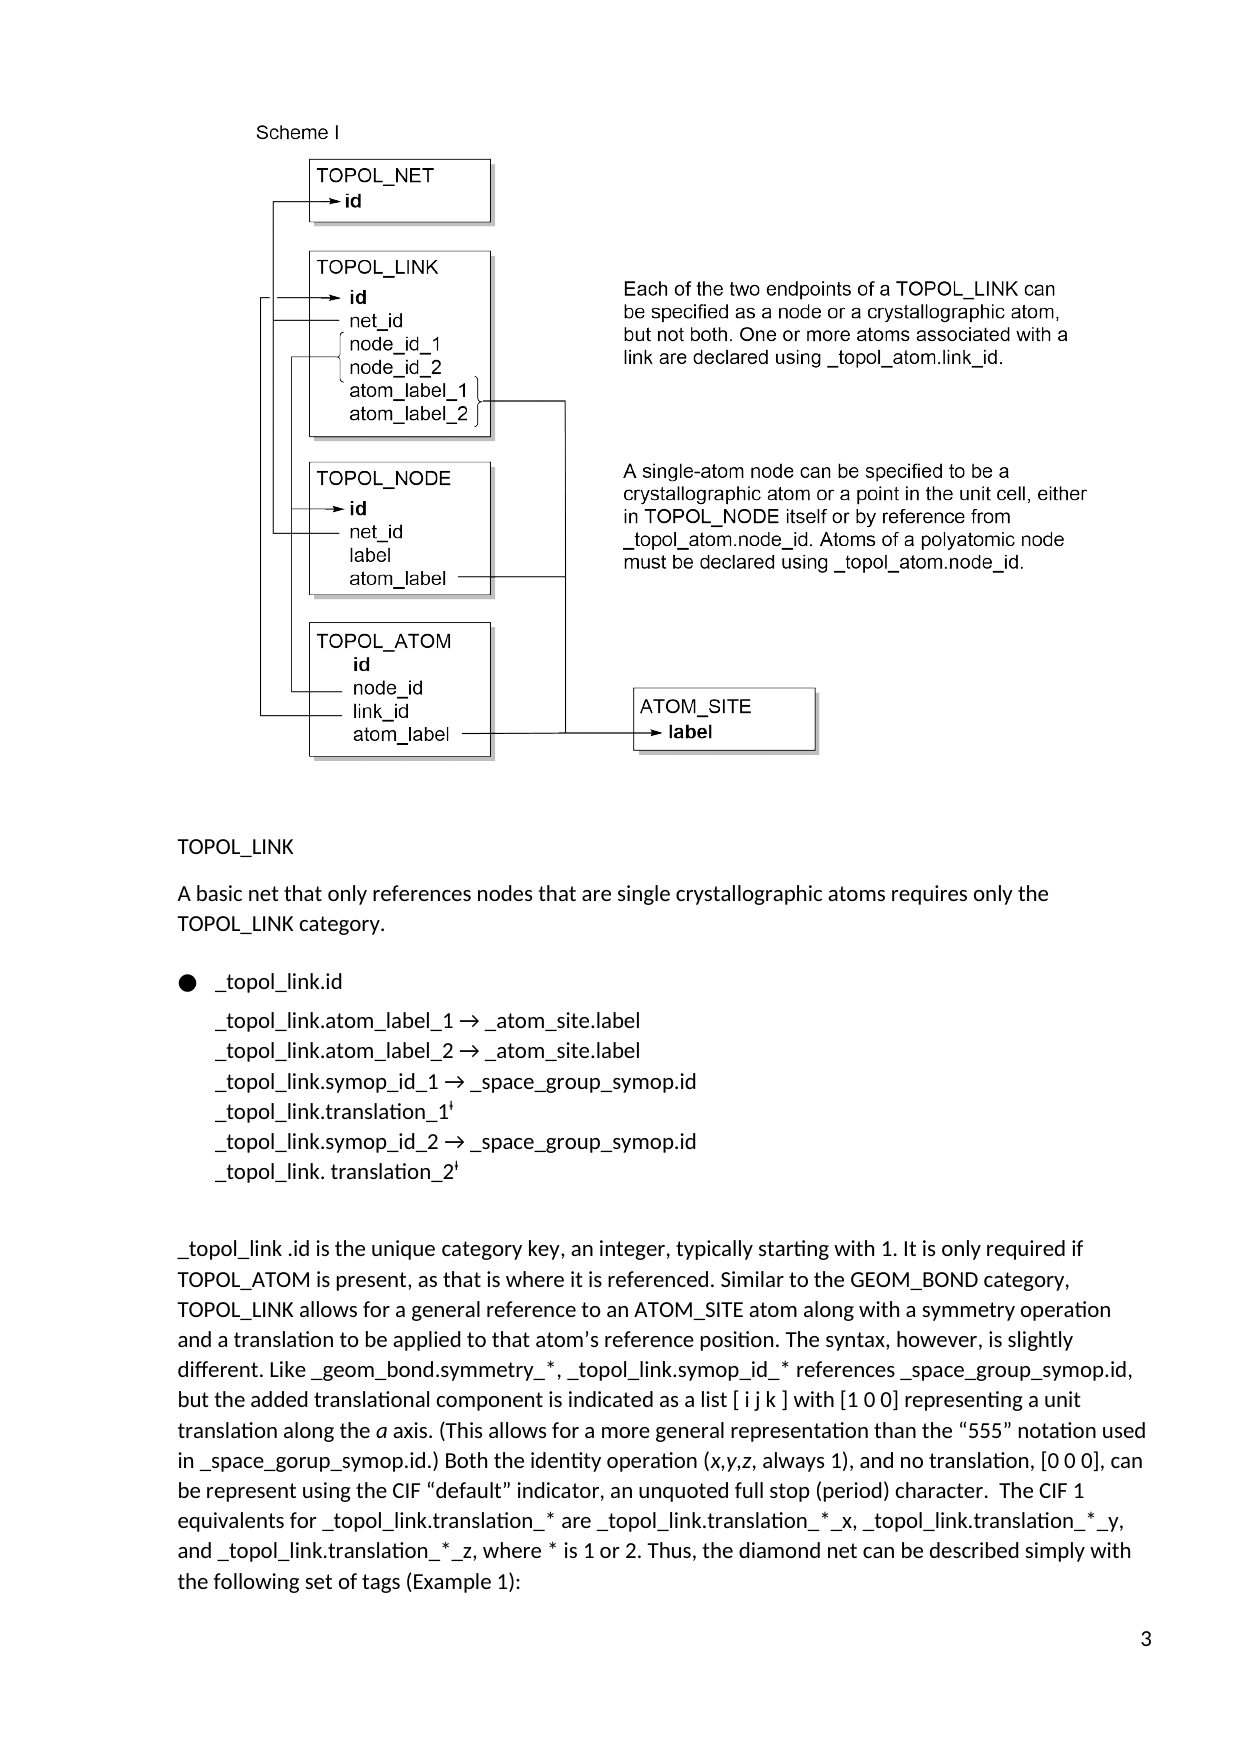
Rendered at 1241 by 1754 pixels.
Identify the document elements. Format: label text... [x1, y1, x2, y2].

list _topol_link.id [177, 956, 1152, 1003]
picture [252, 118, 1091, 766]
text TOPOL_LINK [177, 832, 1152, 860]
text _topol_link.symop_id_2 → _space_group_symop.id [215, 1127, 1152, 1155]
text _topol_link.atom_label_2 → _atom_site.label [215, 1037, 1152, 1065]
text _topol_link.translation_1ⱡ [215, 1097, 1152, 1125]
text _topol_link.atom_label_1 → _atom_site.label [215, 1006, 1152, 1034]
text _topol_link. translation_2ⱡ [215, 1157, 1152, 1186]
text _topol_link .id is the unique category key, an integer, typically starting with 1. It is only required if TOPOL_ATOM is present, as that is where it is referenced. Similar to the GEOM_BOND category, TOPOL_LINK allows for a general reference to an ATOM_SITE atom along with a symmetry operation and a translation to be applied to that atom’s reference position. The syntax, however, is slightly different. Like _geom_bond.symmetry_*, _topol_link.symop_id_* references _space_group_symop.id, but the added translational component is indicated as a list [ i j k ] with [1 0 0] representing a unit translation along the a axis. (This allows for a more general representation than the “555” notation used in _space_gorup_symop.id.) Both the identity operation (x,y,z, always 1), and no translation, [0 0 0], can be represent using the CIF “default” indicator, an unquoted full stop (period) character. The CIF 1 equivalents for _topol_link.translation_* are _topol_link.translation_*_x, _topol_link.translation_*_y, and _topol_link.translation_*_z, where * is 1 or 2. Thus, the diamond net can be described simply with the following set of tags (Example 1): [177, 1234, 1152, 1595]
text A basic net that only references nodes that are single crystallographic atoms requires only the TOPOL_LINK category. [177, 879, 1152, 937]
text _topol_link.symop_id_1 → _space_group_symop.id [215, 1067, 1152, 1095]
